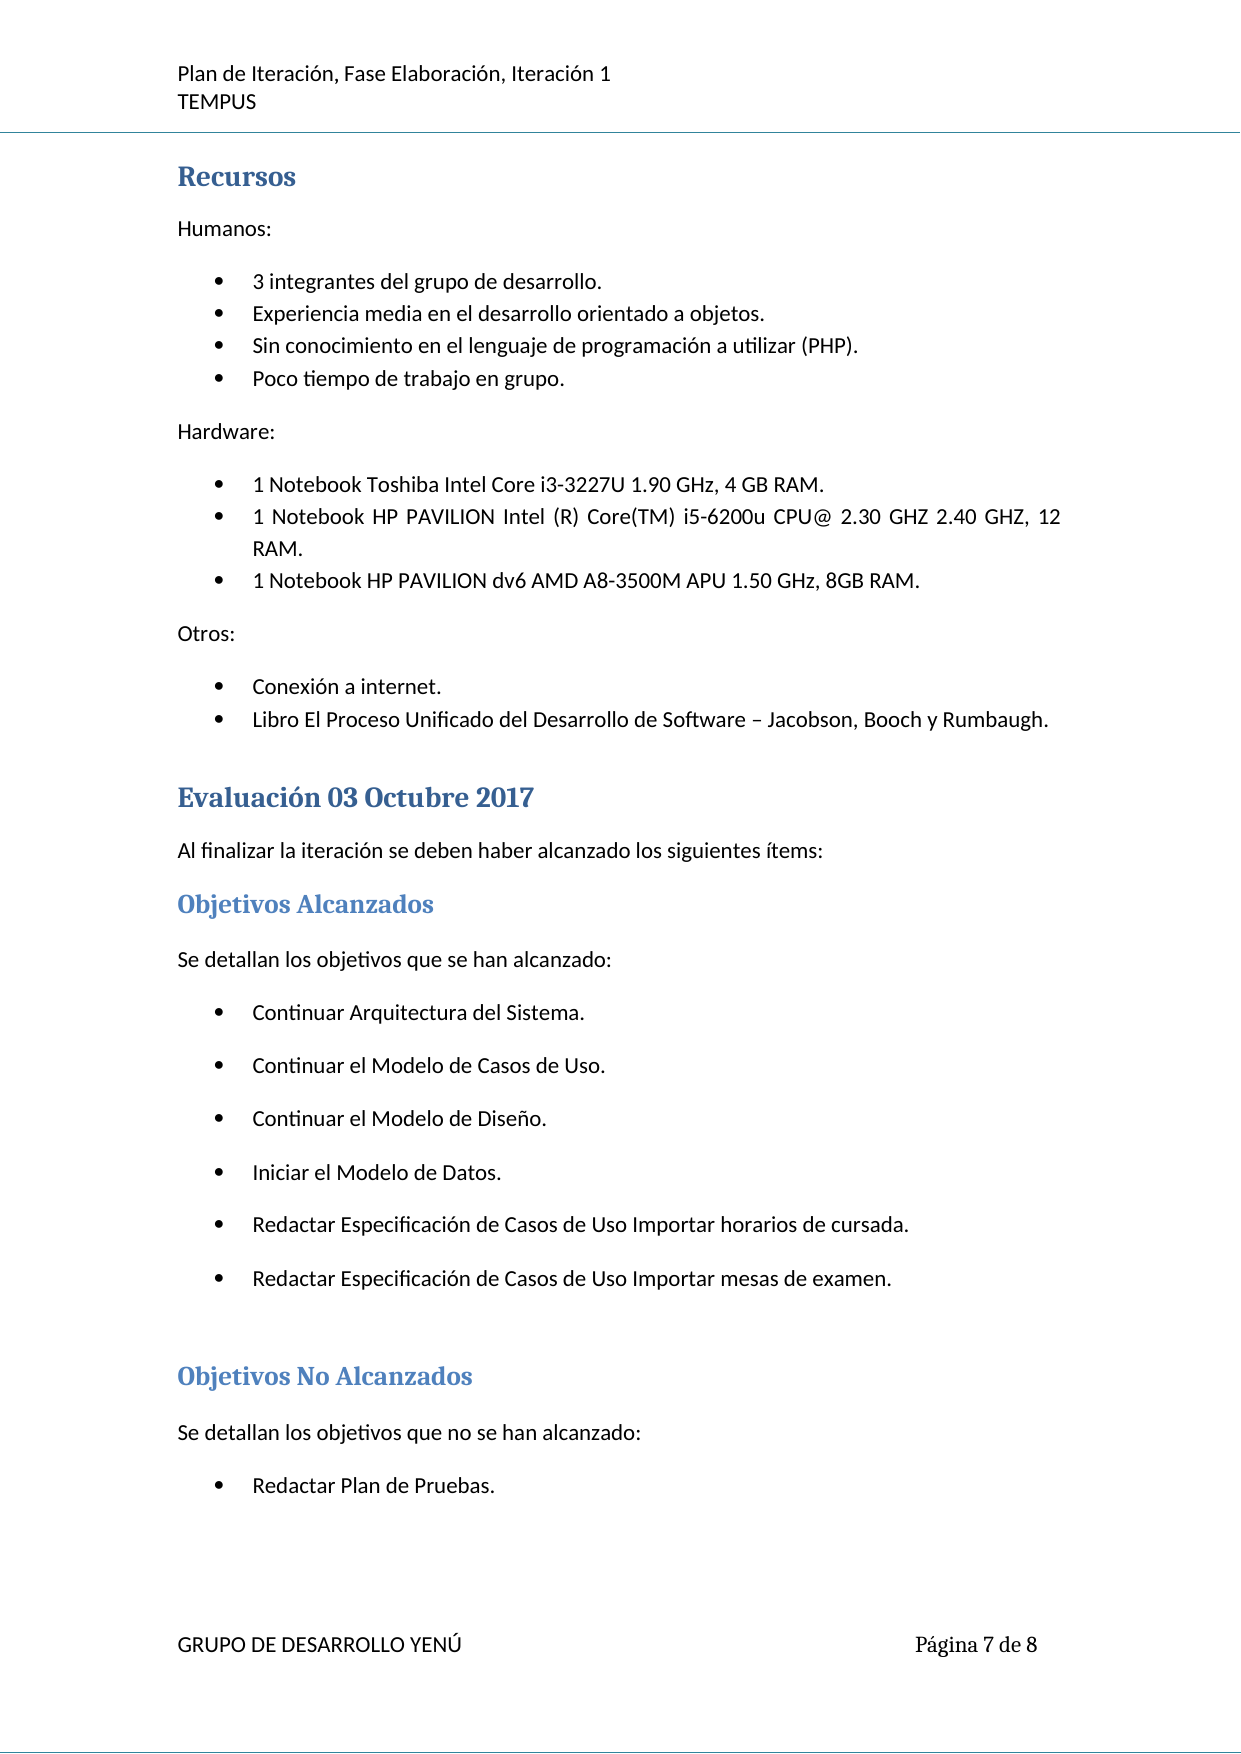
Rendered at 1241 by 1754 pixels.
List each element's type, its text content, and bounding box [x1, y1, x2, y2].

list 1 Notebook HP PAVILION Intel (R) Core(TM) i5-6200u CPU@ 2.30 GHZ 2.40 GHZ, 12 RAM. [215, 502, 1063, 562]
list Libro El Proceso Unificado del Desarrollo de Software – Jacobson, Booch y Rumbaugh. [215, 705, 1063, 733]
list Experiencia media en el desarrollo orientado a objetos. [215, 299, 1063, 327]
list Continuar el Modelo de Diseño. [215, 1104, 1063, 1133]
list 1 Notebook HP PAVILION dv6 AMD A8-3500M APU 1.50 GHz, 8GB RAM. [215, 566, 1063, 594]
text Evaluación 03 Octubre 2017 [177, 782, 1063, 815]
list Sin conocimiento en el lenguaje de programación a utilizar (PHP). [215, 332, 1063, 360]
list Continuar Arquitectura del Sistema. [215, 998, 1063, 1027]
text Recursos [177, 160, 1063, 193]
list Conexión a internet. [215, 672, 1063, 701]
list Iniciar el Modelo de Datos. [215, 1158, 1063, 1186]
list Redactar Especificación de Casos de Uso Importar horarios de cursada. [215, 1211, 1063, 1239]
text Al finalizar la iteración se deben haber alcanzado los siguientes ítems: [177, 836, 1063, 864]
text Humanos: [177, 214, 1063, 242]
text Objetivos Alcanzados [177, 889, 1063, 920]
list Redactar Plan de Pruebas. [215, 1471, 1063, 1499]
list Poco tiempo de trabajo en grupo. [215, 364, 1063, 392]
list 1 Notebook Toshiba Intel Core i3-3227U 1.90 GHz, 4 GB RAM. [215, 470, 1063, 498]
text Objetivos No Alcanzados [177, 1361, 1063, 1392]
text Otros: [177, 619, 1063, 647]
list 3 integrantes del grupo de desarrollo. [215, 267, 1063, 295]
text Se detallan los objetivos que no se han alcanzado: [177, 1418, 1063, 1446]
list Redactar Especificación de Casos de Uso Importar mesas de examen. [215, 1264, 1063, 1292]
text Hardware: [177, 417, 1063, 445]
list Continuar el Modelo de Casos de Uso. [215, 1052, 1063, 1079]
text Se detallan los objetivos que se han alcanzado: [177, 946, 1063, 973]
